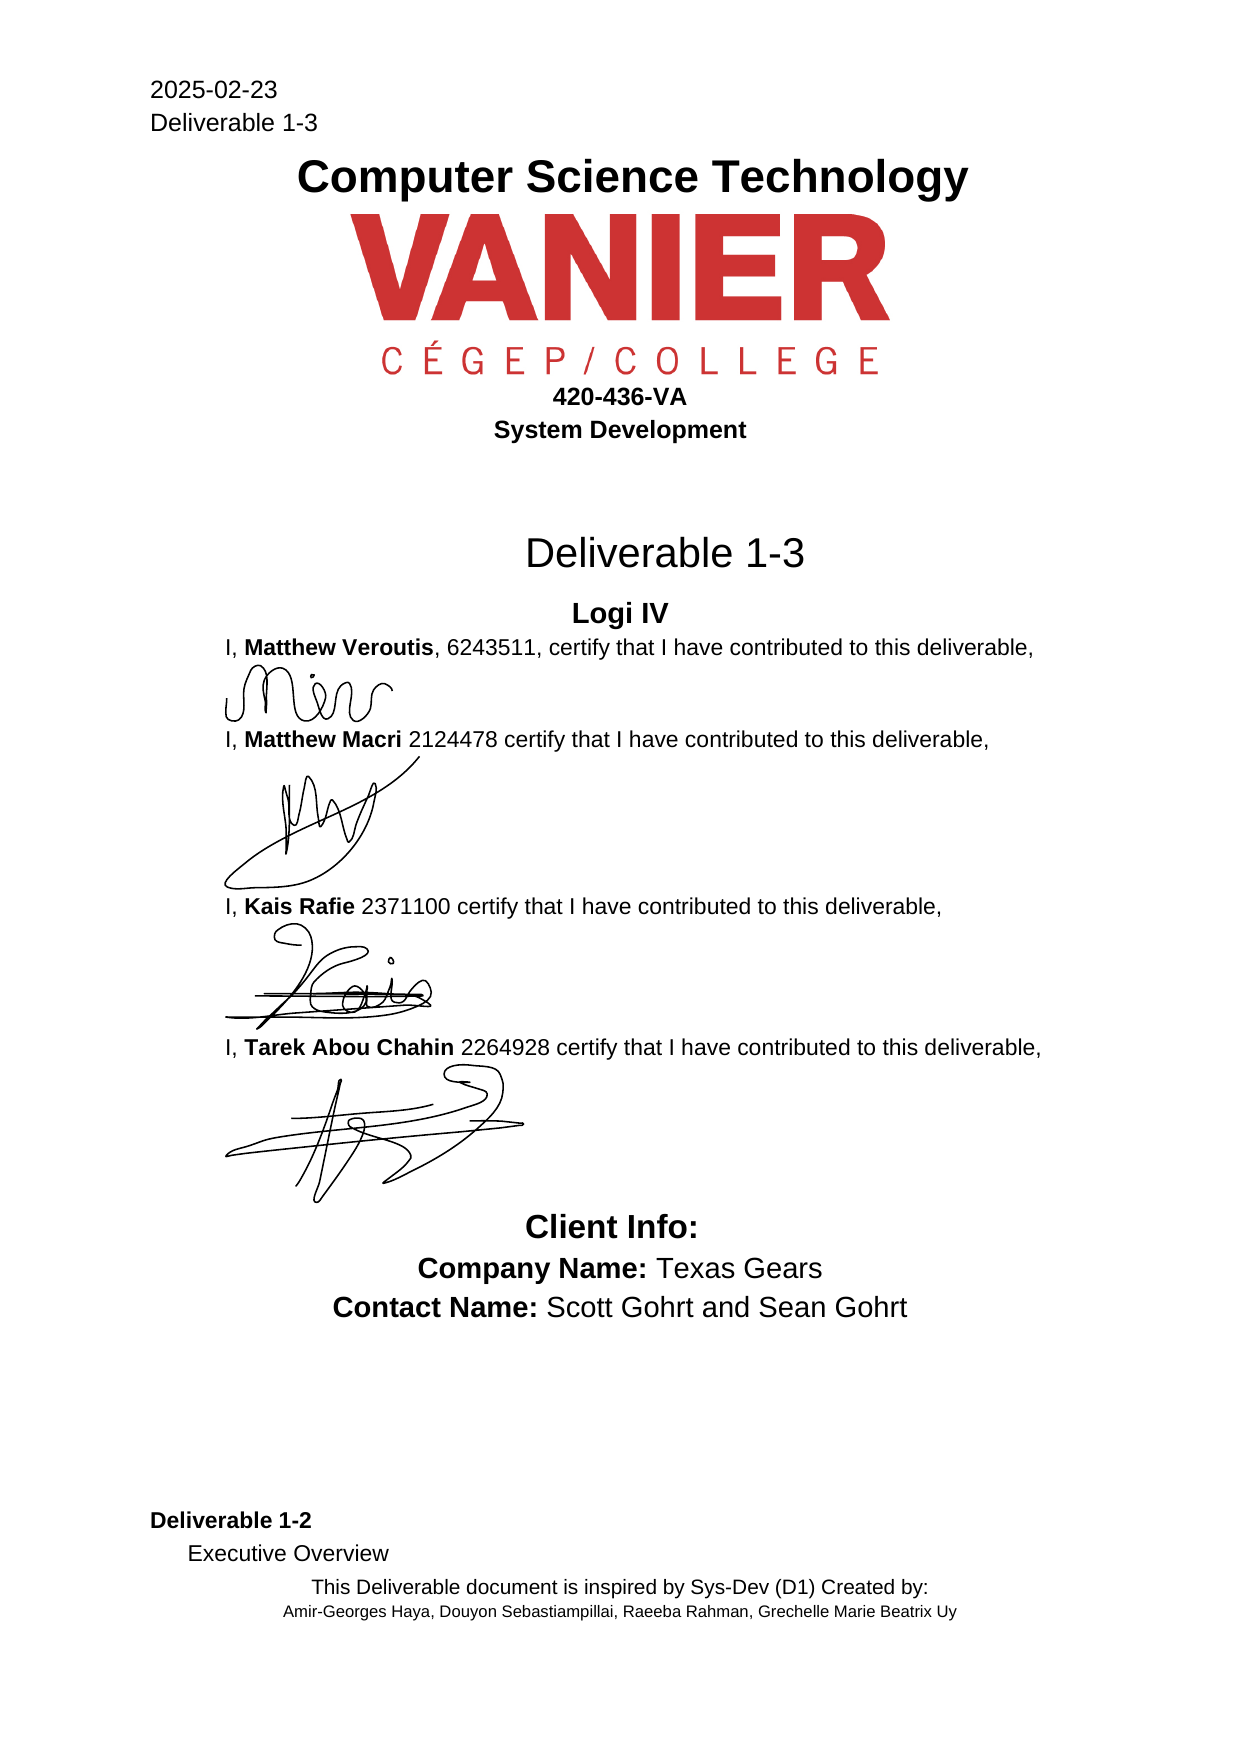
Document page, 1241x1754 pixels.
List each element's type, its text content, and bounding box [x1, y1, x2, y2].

text I, Tarek Abou Chahin 2264928 certify that I have contributed to this deliverable, [150, 1034, 1090, 1060]
picture [344, 210, 896, 378]
text 420-436-VA [150, 382, 1090, 411]
subtitle Deliverable 1-3 [450, 528, 1090, 576]
text I, Matthew Macri 2124478 certify that I have contributed to this deliverable, [150, 726, 1090, 752]
text Logi IV [150, 596, 1090, 629]
text I, Kais Rafie 2371100 certify that I have contributed to this deliverable, [150, 893, 1090, 919]
text System Development [150, 415, 1090, 444]
text Client Info: [150, 1207, 1090, 1246]
text Computer Science Technology [150, 150, 1090, 203]
text Contact Name: Scott Gohrt and Sean Gohrt [150, 1290, 1090, 1323]
text I, Matthew Veroutis, 6243511, certify that I have contributed to this deliverable, [150, 634, 1090, 661]
text Company Name: Texas Gears [150, 1251, 1090, 1285]
